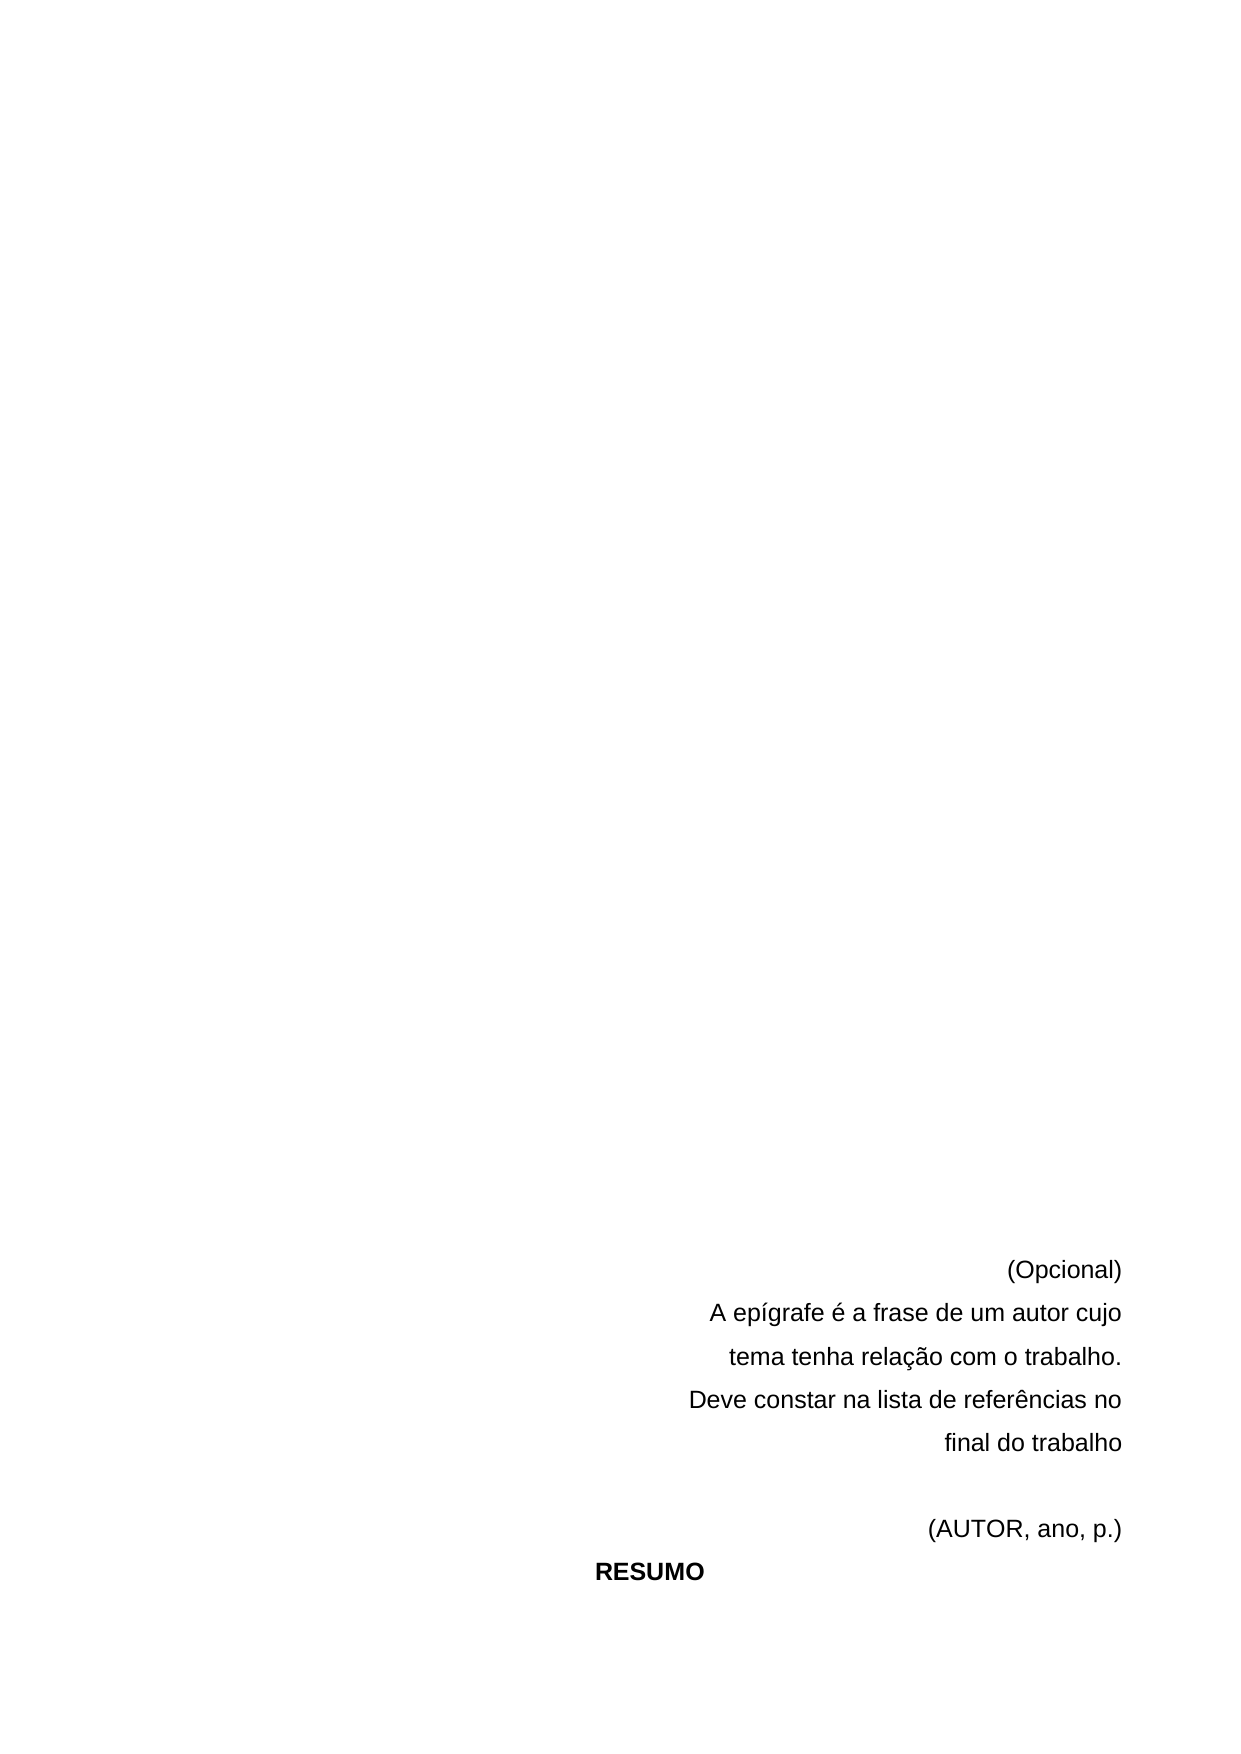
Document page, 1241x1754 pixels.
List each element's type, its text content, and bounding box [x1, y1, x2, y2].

text (Opcional) [650, 1255, 1122, 1284]
text (AUTOR, ano, p.) [650, 1514, 1122, 1543]
text Deve constar na lista de referências no final do trabalho [650, 1385, 1122, 1457]
text A epígrafe é a frase de um autor cujo tema tenha relação com o trabalho. [650, 1298, 1122, 1370]
text resumo [177, 1557, 1122, 1586]
